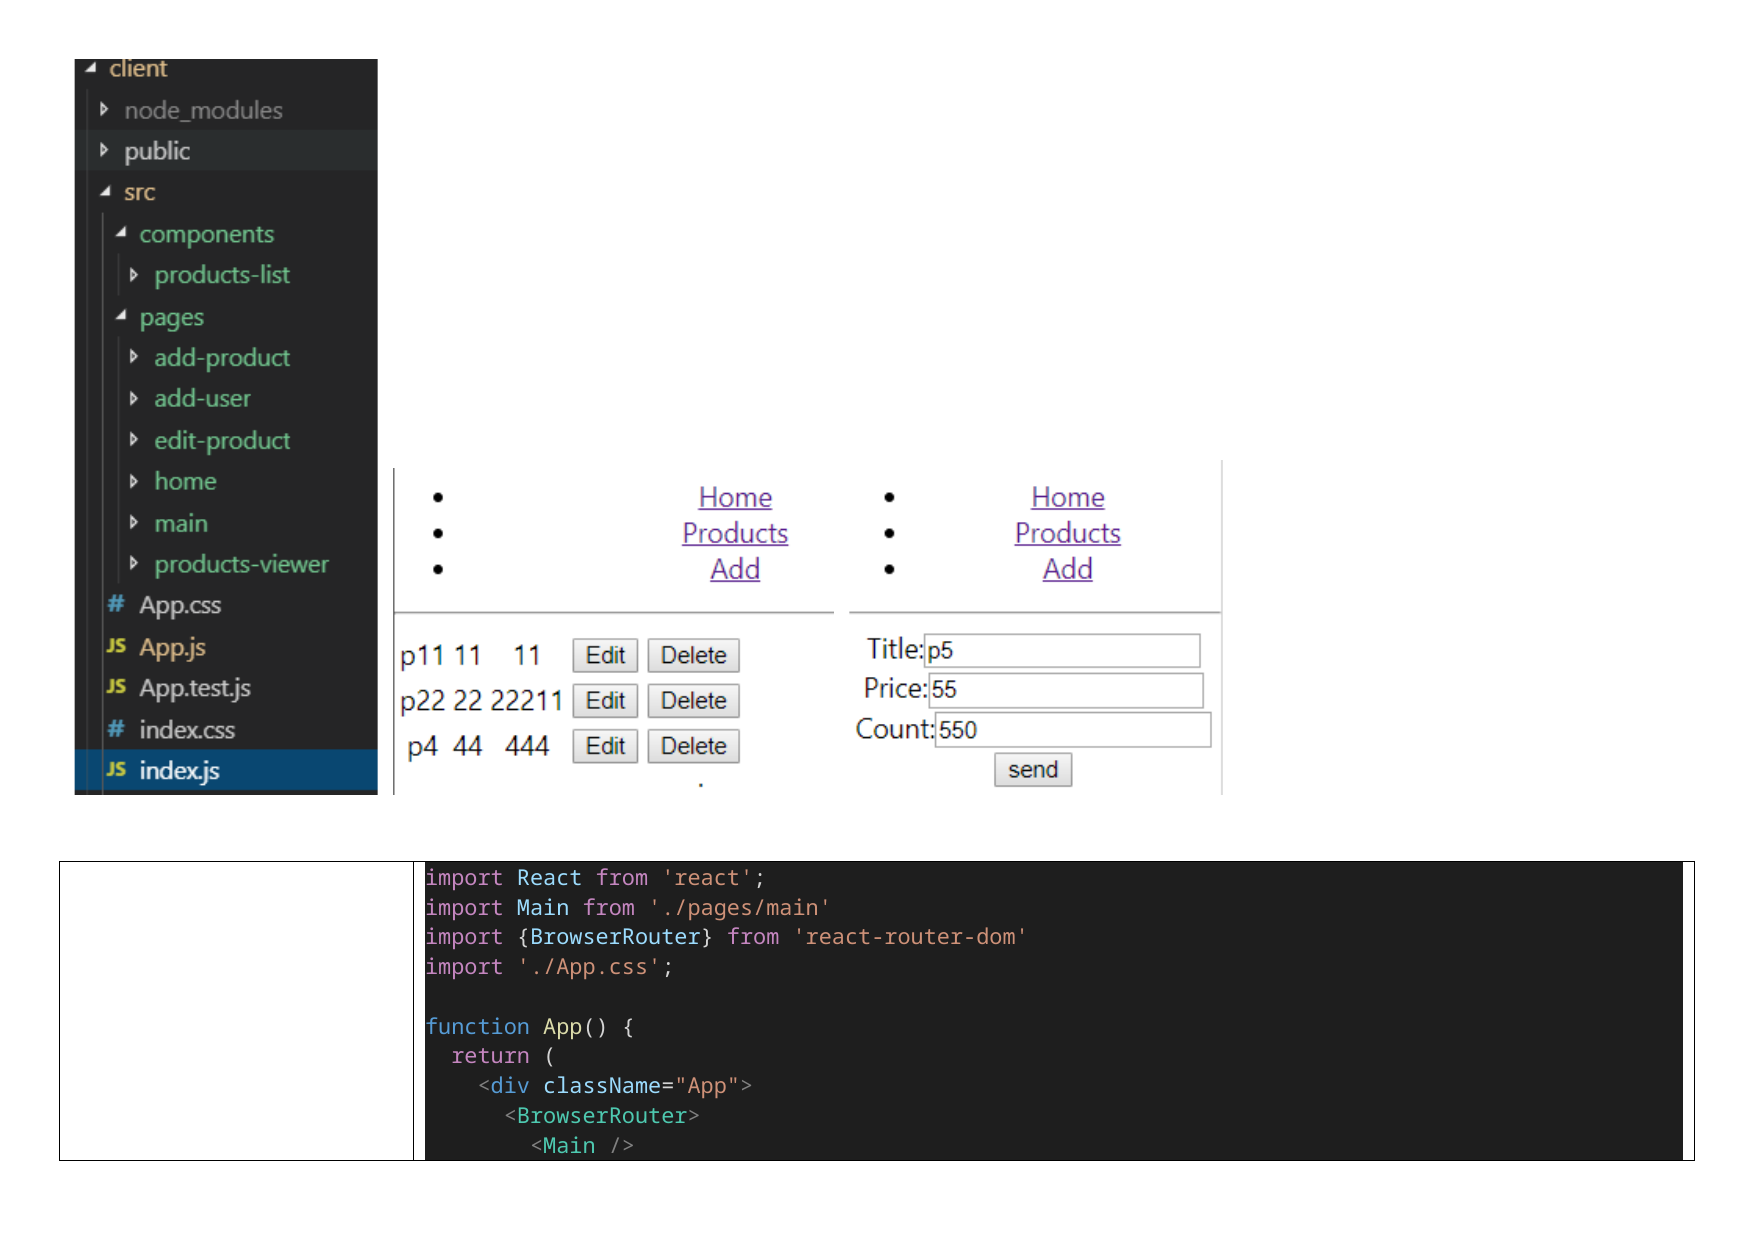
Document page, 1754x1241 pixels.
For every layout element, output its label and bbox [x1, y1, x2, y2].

picture [393, 468, 834, 795]
picture [74, 59, 378, 795]
picture [849, 460, 1223, 795]
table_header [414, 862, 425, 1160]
table_header [60, 862, 413, 1160]
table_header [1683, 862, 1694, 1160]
